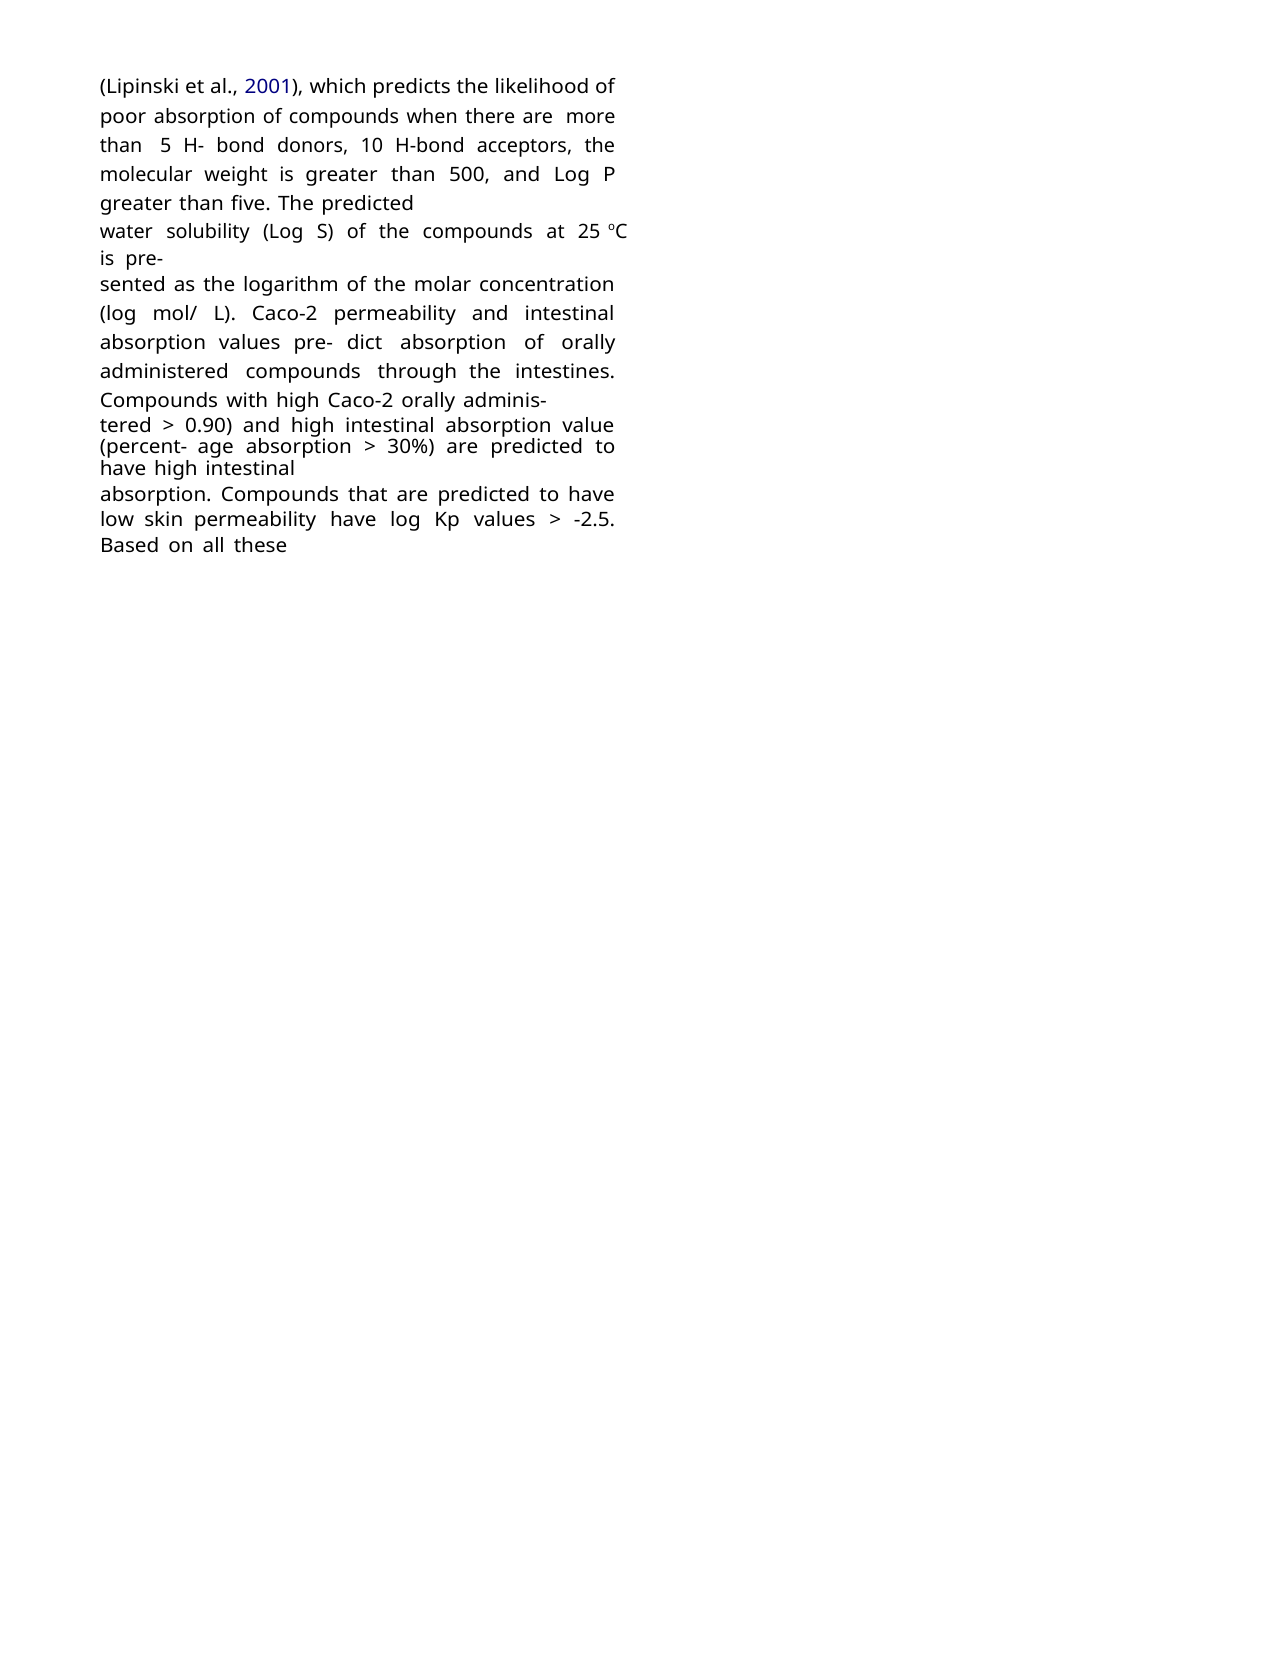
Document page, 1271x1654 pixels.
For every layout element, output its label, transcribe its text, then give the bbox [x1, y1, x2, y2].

text absorption. Compounds that are predicted to have low skin permeability have log Kp values > -2.5. Based on all these [100, 481, 615, 558]
text water solubility (Log S) of the compounds at 25 oC is pre- [99, 218, 627, 270]
text sented as the logarithm of the molar concentration (log mol/ L). Caco-2 permeability and intestinal absorption values pre- dict absorption of orally administered compounds through the intestines. Compounds with high Caco-2 orally adminis- [99, 270, 615, 413]
text tered > 0.90) and high intestinal absorption value (percent- age absorption > 30%) are predicted to have high intestinal [99, 416, 615, 481]
text (Lipinski et al., 2001), which predicts the likelihood of poor absorption of compounds when there are more than 5 H- bond donors, 10 H-bond acceptors, the molecular weight is greater than 500, and Log P greater than five. The predicted [99, 73, 615, 216]
